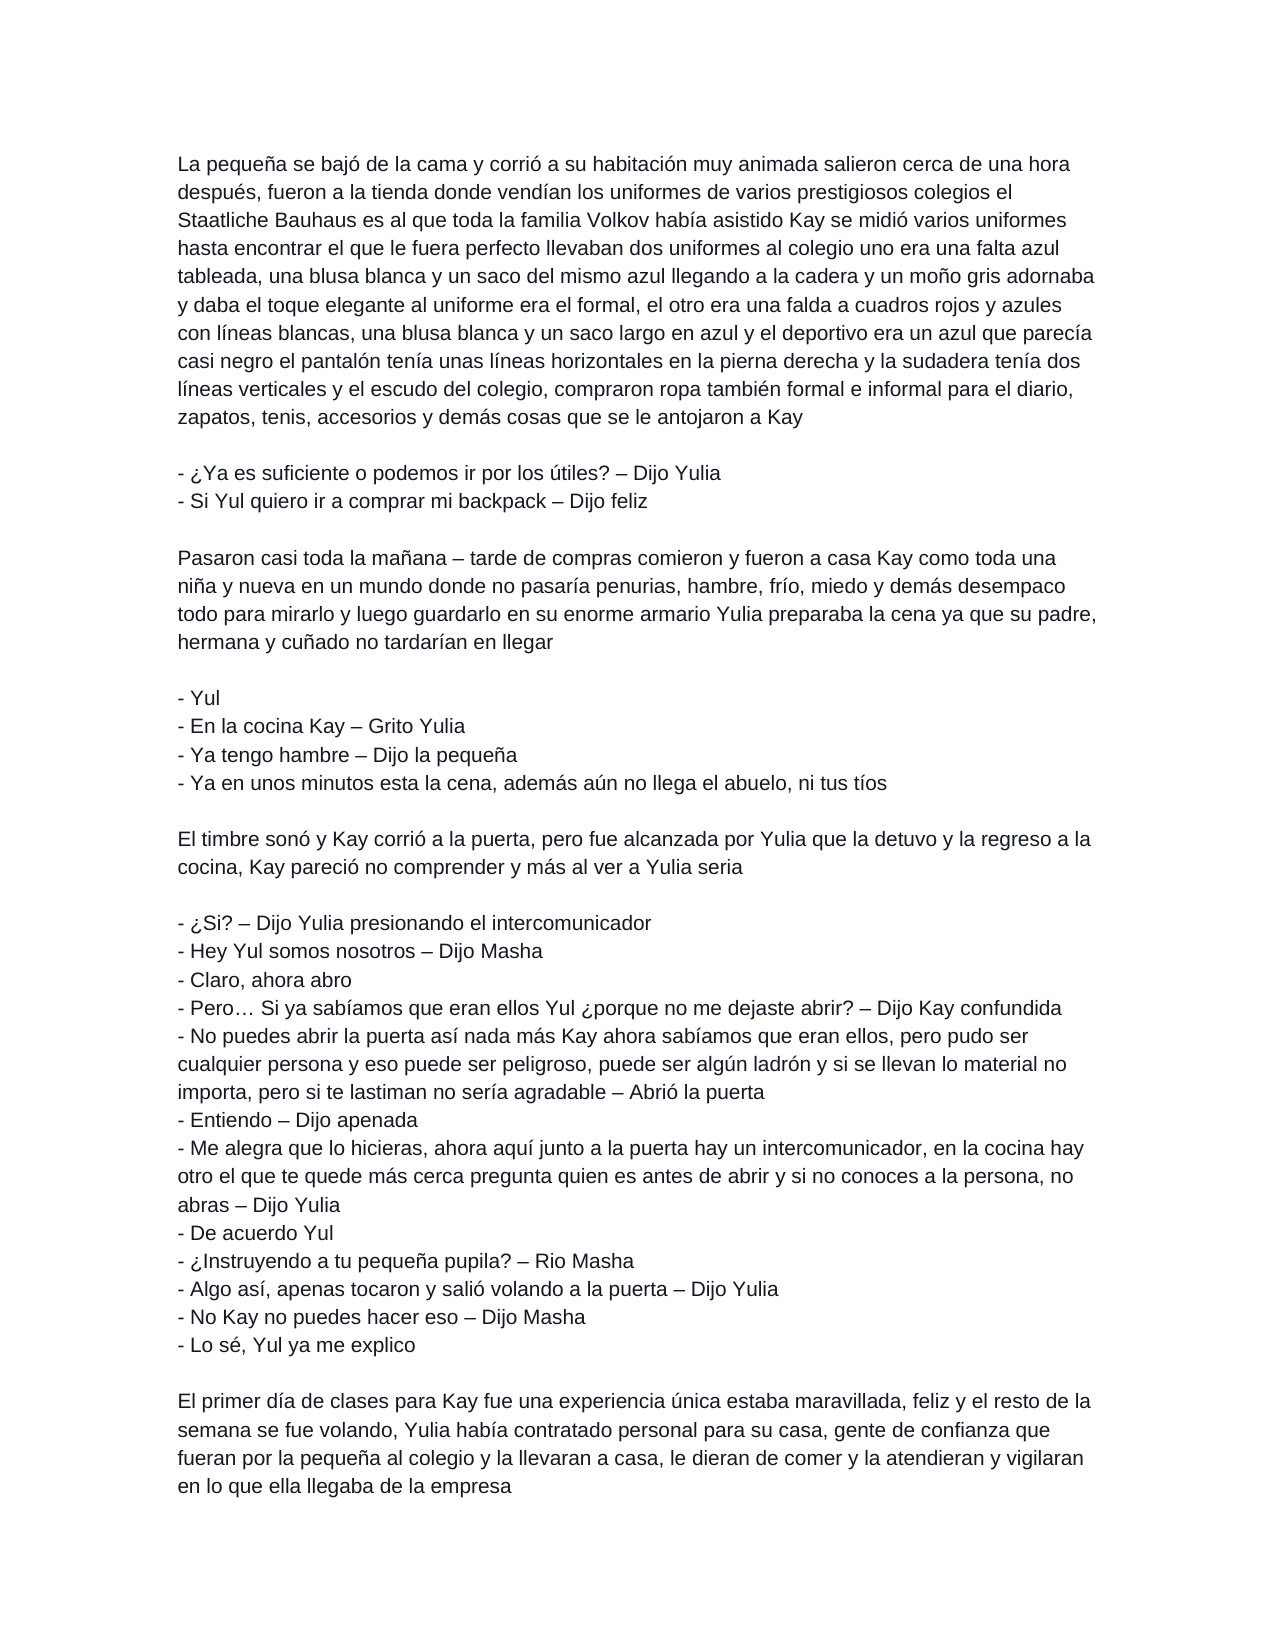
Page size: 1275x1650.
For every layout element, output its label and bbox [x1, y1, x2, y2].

text [177, 148, 1098, 602]
text [177, 626, 1098, 1498]
